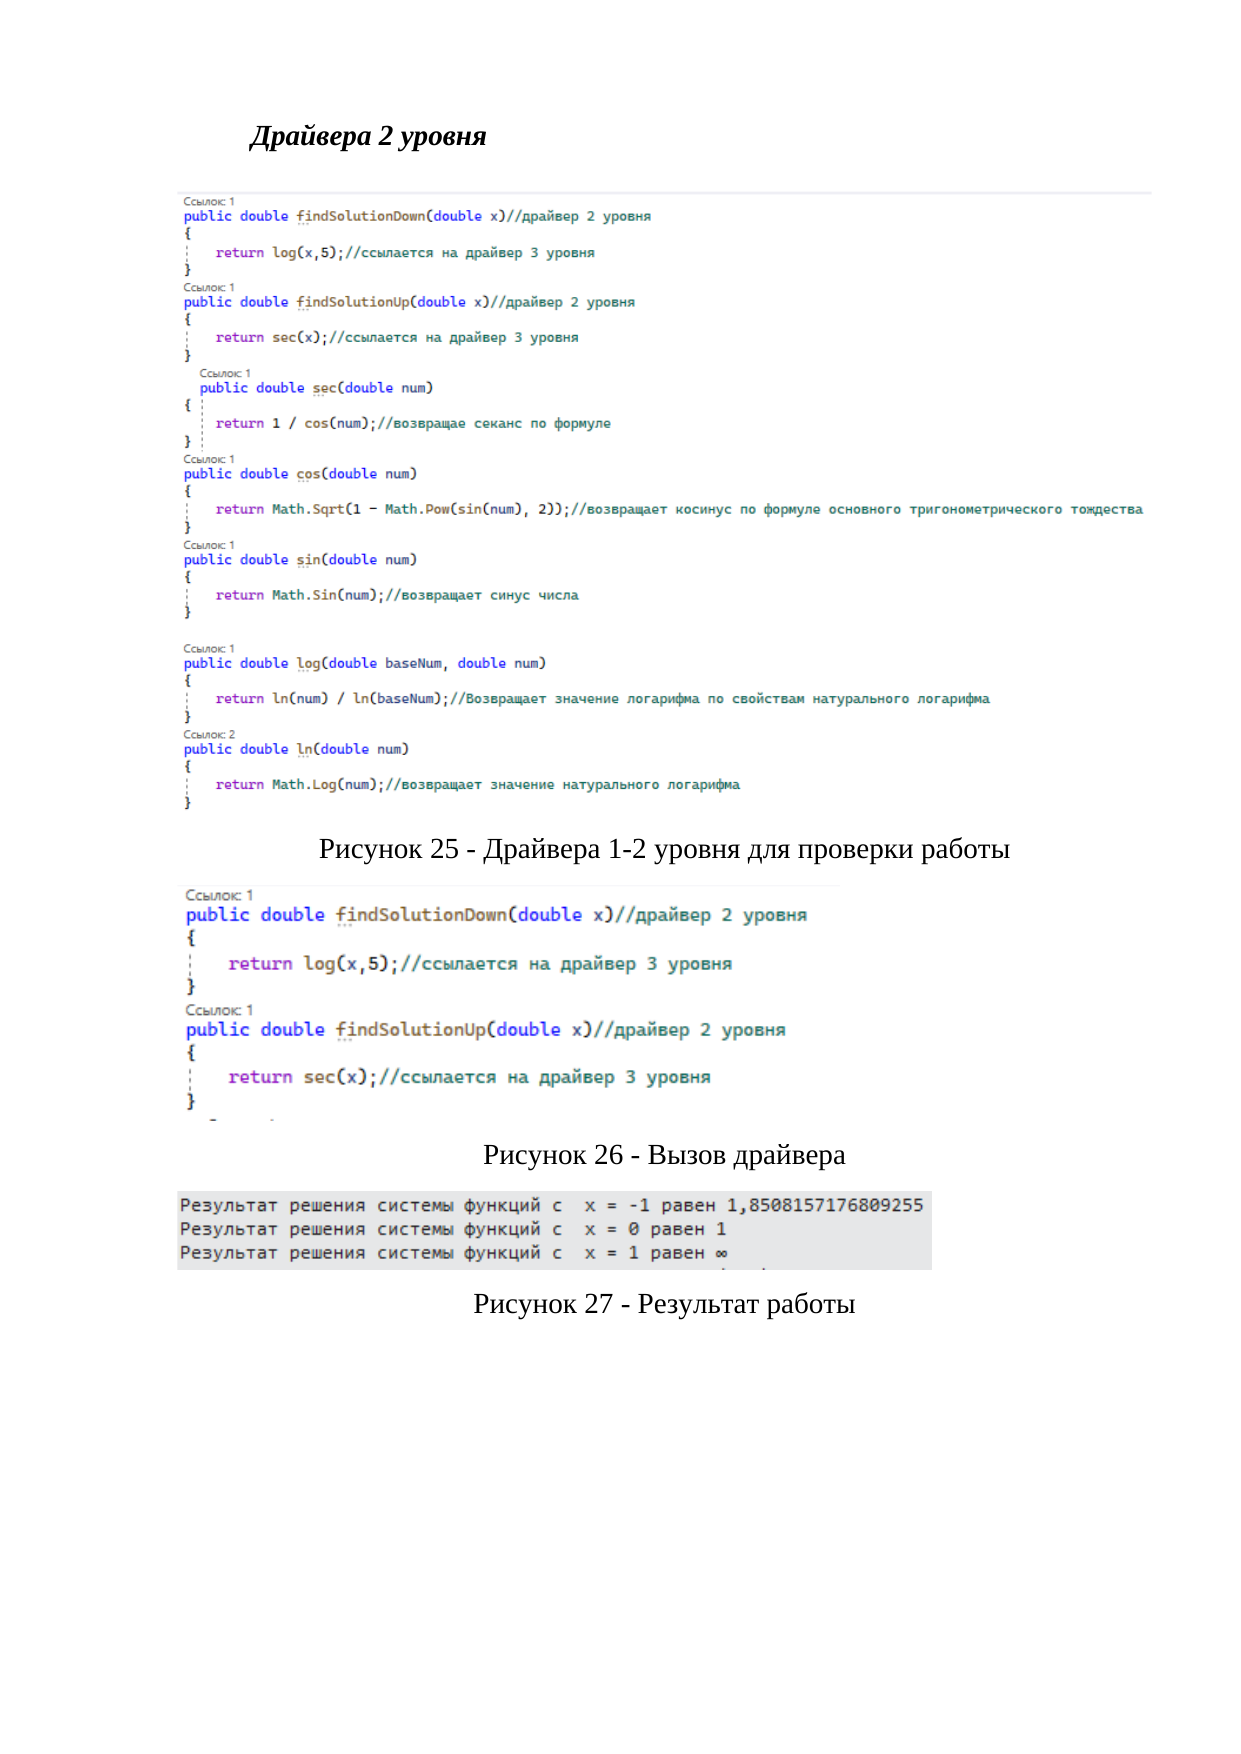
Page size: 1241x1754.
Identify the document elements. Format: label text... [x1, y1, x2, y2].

text Рисунок 27 - Результат работы [177, 1286, 1152, 1320]
text Драйвера 2 уровня [177, 118, 1152, 152]
picture [177, 885, 840, 1121]
text Рисунок 26 - Вызов драйвера [177, 1137, 1152, 1171]
picture [177, 1191, 932, 1270]
picture [177, 189, 1152, 815]
text Рисунок 25 - Драйвера 1-2 уровня для проверки работы [177, 831, 1152, 865]
